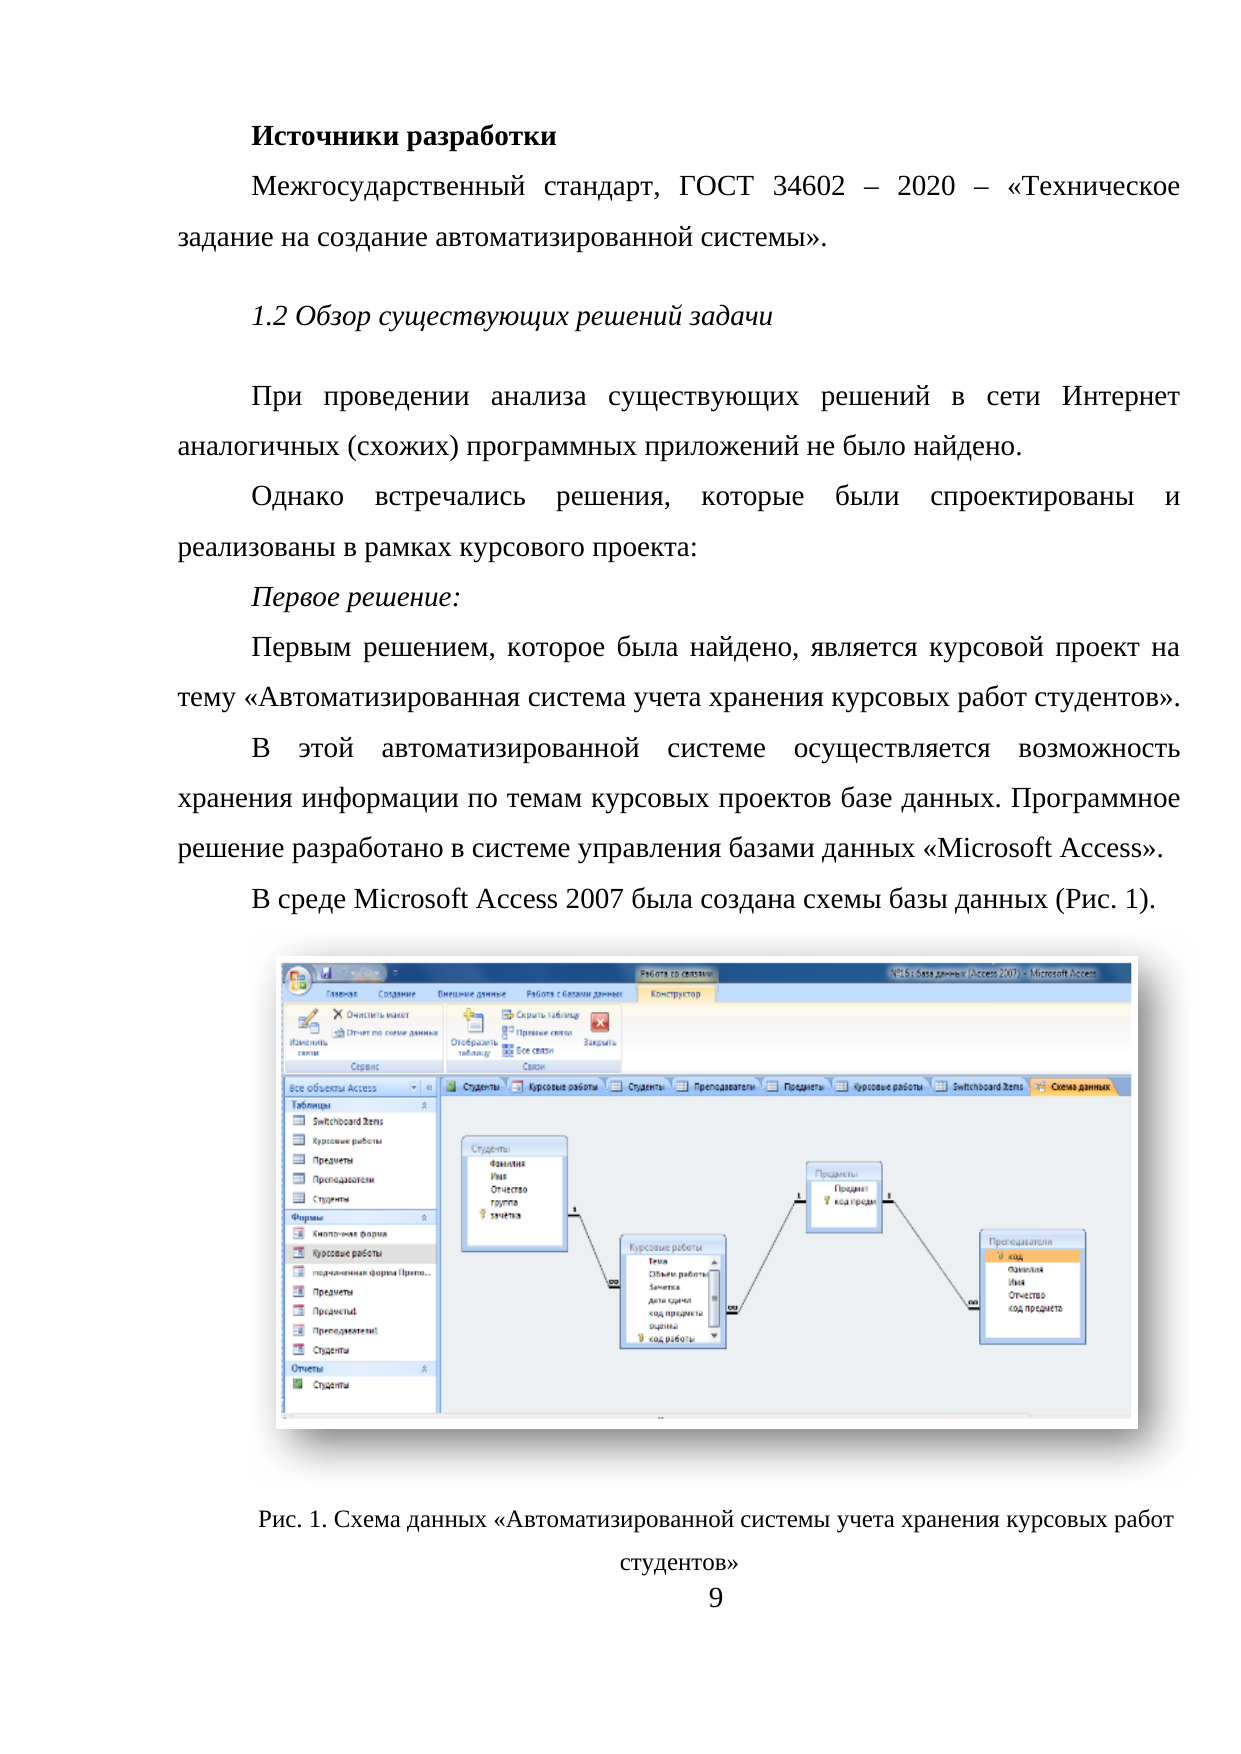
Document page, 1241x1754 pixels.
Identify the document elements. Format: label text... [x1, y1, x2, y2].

text Первое решение: [177, 579, 1181, 612]
text Однако встречались решения, которые были спроектированы и реализованы в рамках курсового проекта: [177, 478, 1181, 562]
text При проведении анализа существующих решений в сети Интернет аналогичных (схожих) программных приложений не было найдено. [177, 378, 1181, 462]
text Межгосударственный стандарт, ГОСТ 34602 – 2020 – «Техническое задание на создание автоматизированной системы». [177, 168, 1181, 252]
text Источники разработки [177, 118, 1181, 152]
subtitle 1.2 Обзор существующих решений задачи [177, 298, 1181, 332]
text Рис. 1. Схема данных «Автоматизированной системы учета хранения курсовых работ студентов» [177, 1504, 1181, 1576]
picture [276, 956, 1138, 1429]
text В среде Microsoft Access 2007 была создана схемы базы данных (Рис. 1). [177, 881, 1181, 914]
text Первым решением, которое была найдено, является курсовой проект на тему «Автоматизированная система учета хранения курсовых работ студентов». В этой автоматизированной системе осуществляется возможность хранения информации по темам курсовых проектов базе данных. Программное решение разработано в системе управления базами данных «Microsoft Access». [177, 629, 1181, 864]
